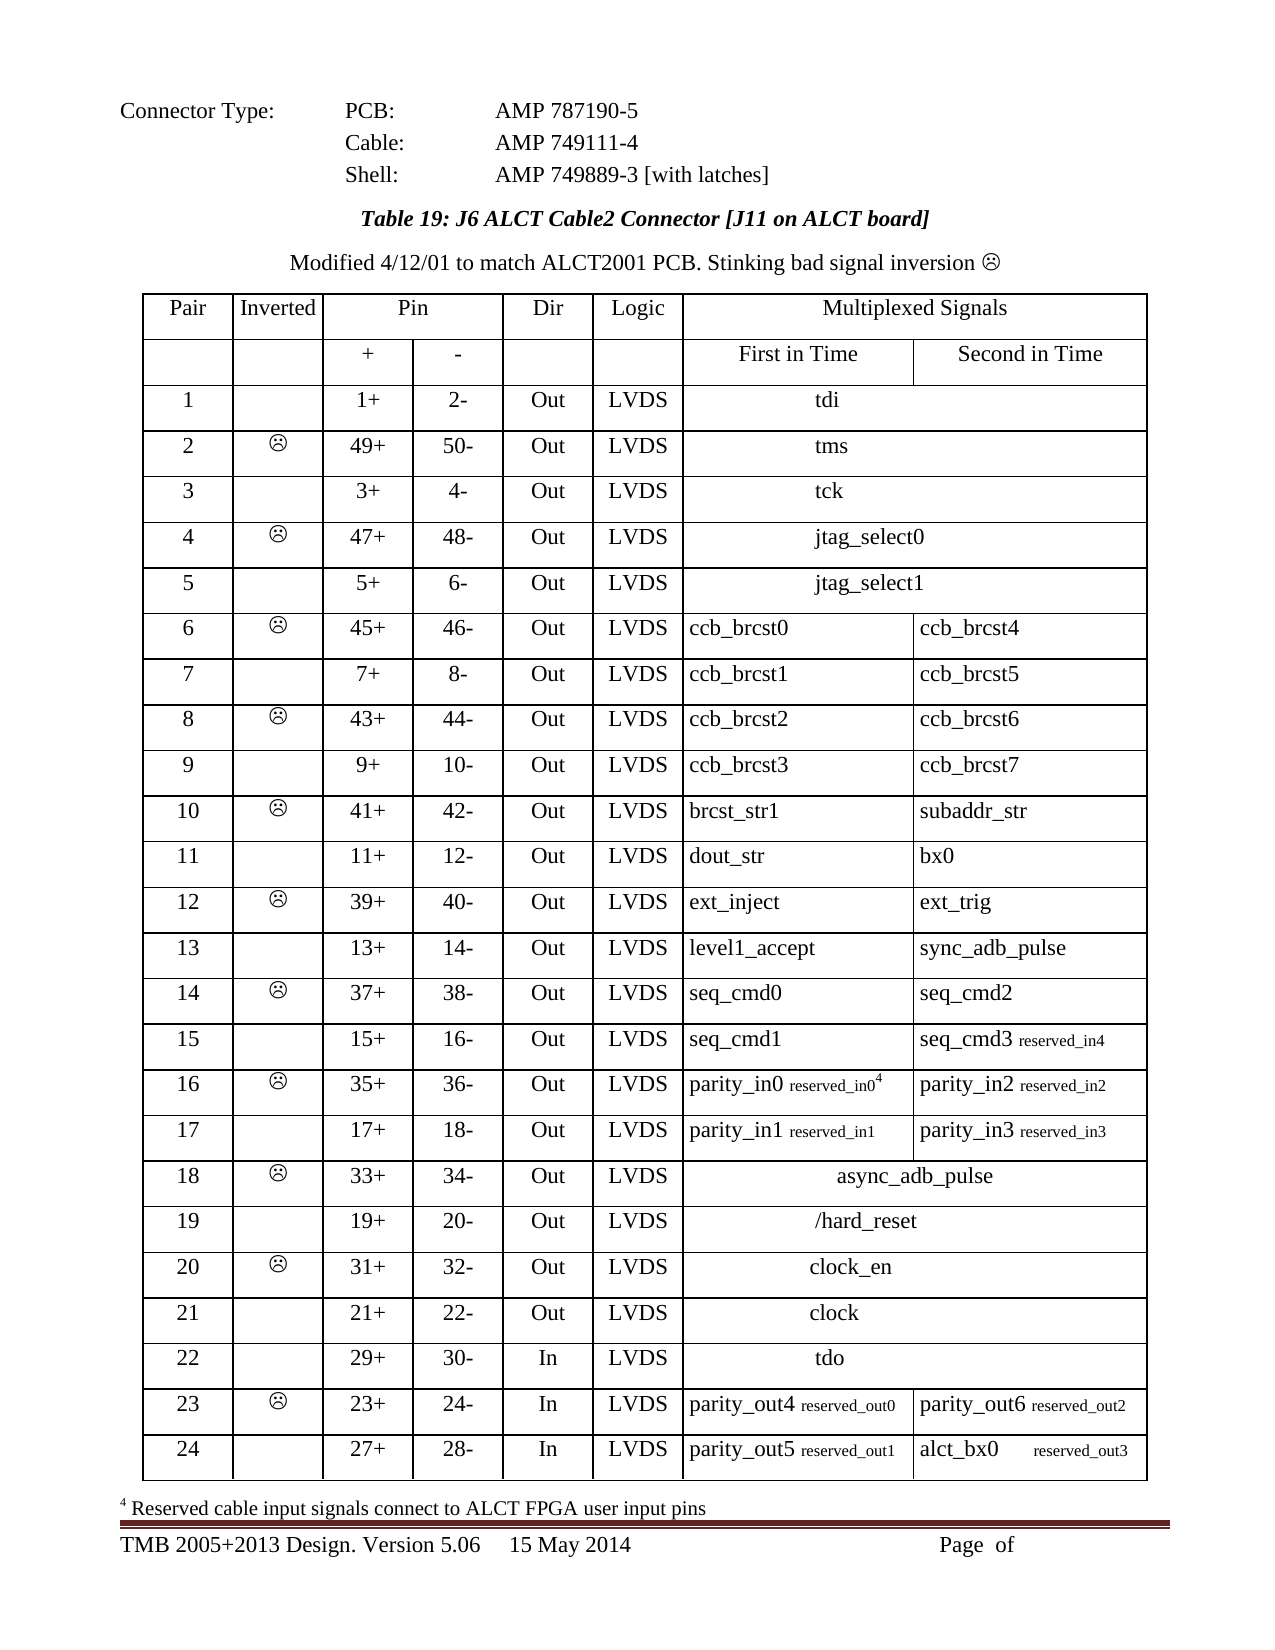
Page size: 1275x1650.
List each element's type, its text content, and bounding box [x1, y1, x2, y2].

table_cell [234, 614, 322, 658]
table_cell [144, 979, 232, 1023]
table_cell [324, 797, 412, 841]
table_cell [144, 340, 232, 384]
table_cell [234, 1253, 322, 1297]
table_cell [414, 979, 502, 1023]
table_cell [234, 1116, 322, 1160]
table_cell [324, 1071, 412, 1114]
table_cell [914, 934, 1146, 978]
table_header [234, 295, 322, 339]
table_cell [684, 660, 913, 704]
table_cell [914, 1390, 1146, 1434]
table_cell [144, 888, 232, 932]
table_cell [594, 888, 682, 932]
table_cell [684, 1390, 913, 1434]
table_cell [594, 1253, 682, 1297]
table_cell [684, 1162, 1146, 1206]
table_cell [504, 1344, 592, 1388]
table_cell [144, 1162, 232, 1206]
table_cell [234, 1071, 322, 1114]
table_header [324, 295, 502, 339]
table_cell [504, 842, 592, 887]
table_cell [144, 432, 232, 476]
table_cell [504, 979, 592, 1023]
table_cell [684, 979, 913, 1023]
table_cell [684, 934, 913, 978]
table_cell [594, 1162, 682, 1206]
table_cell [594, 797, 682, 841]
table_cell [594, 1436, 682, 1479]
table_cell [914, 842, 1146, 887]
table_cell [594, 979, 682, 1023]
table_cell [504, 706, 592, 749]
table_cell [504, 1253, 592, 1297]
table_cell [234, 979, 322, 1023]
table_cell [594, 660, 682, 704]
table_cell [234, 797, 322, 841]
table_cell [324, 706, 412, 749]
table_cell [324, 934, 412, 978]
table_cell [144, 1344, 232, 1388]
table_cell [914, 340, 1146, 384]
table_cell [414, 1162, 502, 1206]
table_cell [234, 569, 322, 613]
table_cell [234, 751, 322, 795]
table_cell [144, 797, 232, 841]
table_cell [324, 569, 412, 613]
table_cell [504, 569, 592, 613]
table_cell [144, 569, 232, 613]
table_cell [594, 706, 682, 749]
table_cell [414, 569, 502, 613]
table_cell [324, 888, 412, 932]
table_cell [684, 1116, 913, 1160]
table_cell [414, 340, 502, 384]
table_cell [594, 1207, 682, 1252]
text Table 19: J6 ALCT Cable2 Connector [J11 on ALCT board] [120, 205, 1170, 231]
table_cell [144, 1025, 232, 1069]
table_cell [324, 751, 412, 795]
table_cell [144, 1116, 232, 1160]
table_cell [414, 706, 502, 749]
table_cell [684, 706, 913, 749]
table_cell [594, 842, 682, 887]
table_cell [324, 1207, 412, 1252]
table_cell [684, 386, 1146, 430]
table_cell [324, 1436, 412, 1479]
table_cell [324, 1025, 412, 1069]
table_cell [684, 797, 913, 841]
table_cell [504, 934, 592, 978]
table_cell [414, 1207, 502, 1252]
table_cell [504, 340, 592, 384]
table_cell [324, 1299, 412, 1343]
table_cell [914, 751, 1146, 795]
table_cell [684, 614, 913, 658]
text Connector Type: PCB: AMP 787190-5 Cable: AMP 749111-4 Shell: AMP 749889-3 [with latches] [120, 97, 1170, 187]
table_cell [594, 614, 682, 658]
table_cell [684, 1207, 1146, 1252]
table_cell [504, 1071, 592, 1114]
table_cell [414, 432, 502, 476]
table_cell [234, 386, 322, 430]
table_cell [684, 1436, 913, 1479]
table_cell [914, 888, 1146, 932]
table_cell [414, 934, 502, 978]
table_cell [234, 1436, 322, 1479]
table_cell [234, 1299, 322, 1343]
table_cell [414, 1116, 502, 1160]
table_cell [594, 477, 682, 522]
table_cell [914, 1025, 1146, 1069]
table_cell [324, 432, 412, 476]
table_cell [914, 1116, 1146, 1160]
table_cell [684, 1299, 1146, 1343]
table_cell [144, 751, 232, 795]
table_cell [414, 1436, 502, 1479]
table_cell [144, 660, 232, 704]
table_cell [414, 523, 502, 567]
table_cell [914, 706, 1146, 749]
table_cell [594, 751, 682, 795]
text Modified 4/12/01 to match ALCT2001 PCB. Stinking bad signal inversion [120, 249, 1170, 275]
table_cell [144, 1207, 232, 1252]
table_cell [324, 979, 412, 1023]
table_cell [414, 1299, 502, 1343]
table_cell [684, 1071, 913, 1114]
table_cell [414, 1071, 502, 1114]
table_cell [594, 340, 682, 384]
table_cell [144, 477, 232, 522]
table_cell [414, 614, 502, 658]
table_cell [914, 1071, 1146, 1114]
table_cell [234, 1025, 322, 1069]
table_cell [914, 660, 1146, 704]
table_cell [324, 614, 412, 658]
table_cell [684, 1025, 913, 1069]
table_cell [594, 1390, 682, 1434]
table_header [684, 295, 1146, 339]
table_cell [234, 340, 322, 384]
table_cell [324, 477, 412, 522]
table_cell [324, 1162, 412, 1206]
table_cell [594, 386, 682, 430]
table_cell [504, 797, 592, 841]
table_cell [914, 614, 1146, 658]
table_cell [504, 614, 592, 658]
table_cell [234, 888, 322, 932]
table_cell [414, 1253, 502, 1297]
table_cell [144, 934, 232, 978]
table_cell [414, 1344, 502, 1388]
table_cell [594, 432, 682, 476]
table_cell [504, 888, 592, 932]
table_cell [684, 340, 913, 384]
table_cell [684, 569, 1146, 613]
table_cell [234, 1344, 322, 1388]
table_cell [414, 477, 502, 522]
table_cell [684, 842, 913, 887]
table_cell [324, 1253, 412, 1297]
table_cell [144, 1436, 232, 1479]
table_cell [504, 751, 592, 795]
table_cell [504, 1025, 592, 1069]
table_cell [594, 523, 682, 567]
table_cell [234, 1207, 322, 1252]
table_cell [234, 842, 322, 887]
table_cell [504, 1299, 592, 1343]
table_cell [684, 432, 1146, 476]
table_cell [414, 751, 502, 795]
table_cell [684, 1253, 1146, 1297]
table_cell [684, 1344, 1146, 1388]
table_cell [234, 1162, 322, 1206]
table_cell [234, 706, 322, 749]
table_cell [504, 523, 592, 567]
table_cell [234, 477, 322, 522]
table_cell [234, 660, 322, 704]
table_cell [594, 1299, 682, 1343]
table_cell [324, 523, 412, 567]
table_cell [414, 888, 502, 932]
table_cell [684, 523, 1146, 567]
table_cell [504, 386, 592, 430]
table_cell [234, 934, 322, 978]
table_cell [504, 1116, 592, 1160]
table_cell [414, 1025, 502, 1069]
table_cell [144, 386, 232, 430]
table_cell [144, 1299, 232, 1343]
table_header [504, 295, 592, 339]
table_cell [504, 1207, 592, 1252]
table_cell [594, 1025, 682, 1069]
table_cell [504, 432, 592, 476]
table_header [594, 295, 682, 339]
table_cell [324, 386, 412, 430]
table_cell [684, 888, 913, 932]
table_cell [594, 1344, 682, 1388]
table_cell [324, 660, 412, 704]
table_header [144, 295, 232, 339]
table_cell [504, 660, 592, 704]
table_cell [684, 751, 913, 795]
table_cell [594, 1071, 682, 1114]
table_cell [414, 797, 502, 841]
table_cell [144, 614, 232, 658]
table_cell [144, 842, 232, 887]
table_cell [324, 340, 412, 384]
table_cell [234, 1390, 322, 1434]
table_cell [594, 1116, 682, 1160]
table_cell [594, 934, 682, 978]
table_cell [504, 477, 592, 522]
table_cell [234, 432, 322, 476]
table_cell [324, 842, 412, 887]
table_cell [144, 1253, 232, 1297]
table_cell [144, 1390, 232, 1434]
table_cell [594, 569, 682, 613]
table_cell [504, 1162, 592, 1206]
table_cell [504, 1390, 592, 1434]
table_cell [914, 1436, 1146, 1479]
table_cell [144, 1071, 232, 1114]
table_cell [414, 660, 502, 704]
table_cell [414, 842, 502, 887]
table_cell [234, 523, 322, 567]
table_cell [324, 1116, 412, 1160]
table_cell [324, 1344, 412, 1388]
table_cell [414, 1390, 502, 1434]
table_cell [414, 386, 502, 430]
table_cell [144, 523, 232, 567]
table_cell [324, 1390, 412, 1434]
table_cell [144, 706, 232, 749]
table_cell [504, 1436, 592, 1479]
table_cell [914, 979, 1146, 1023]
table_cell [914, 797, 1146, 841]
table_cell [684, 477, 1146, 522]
